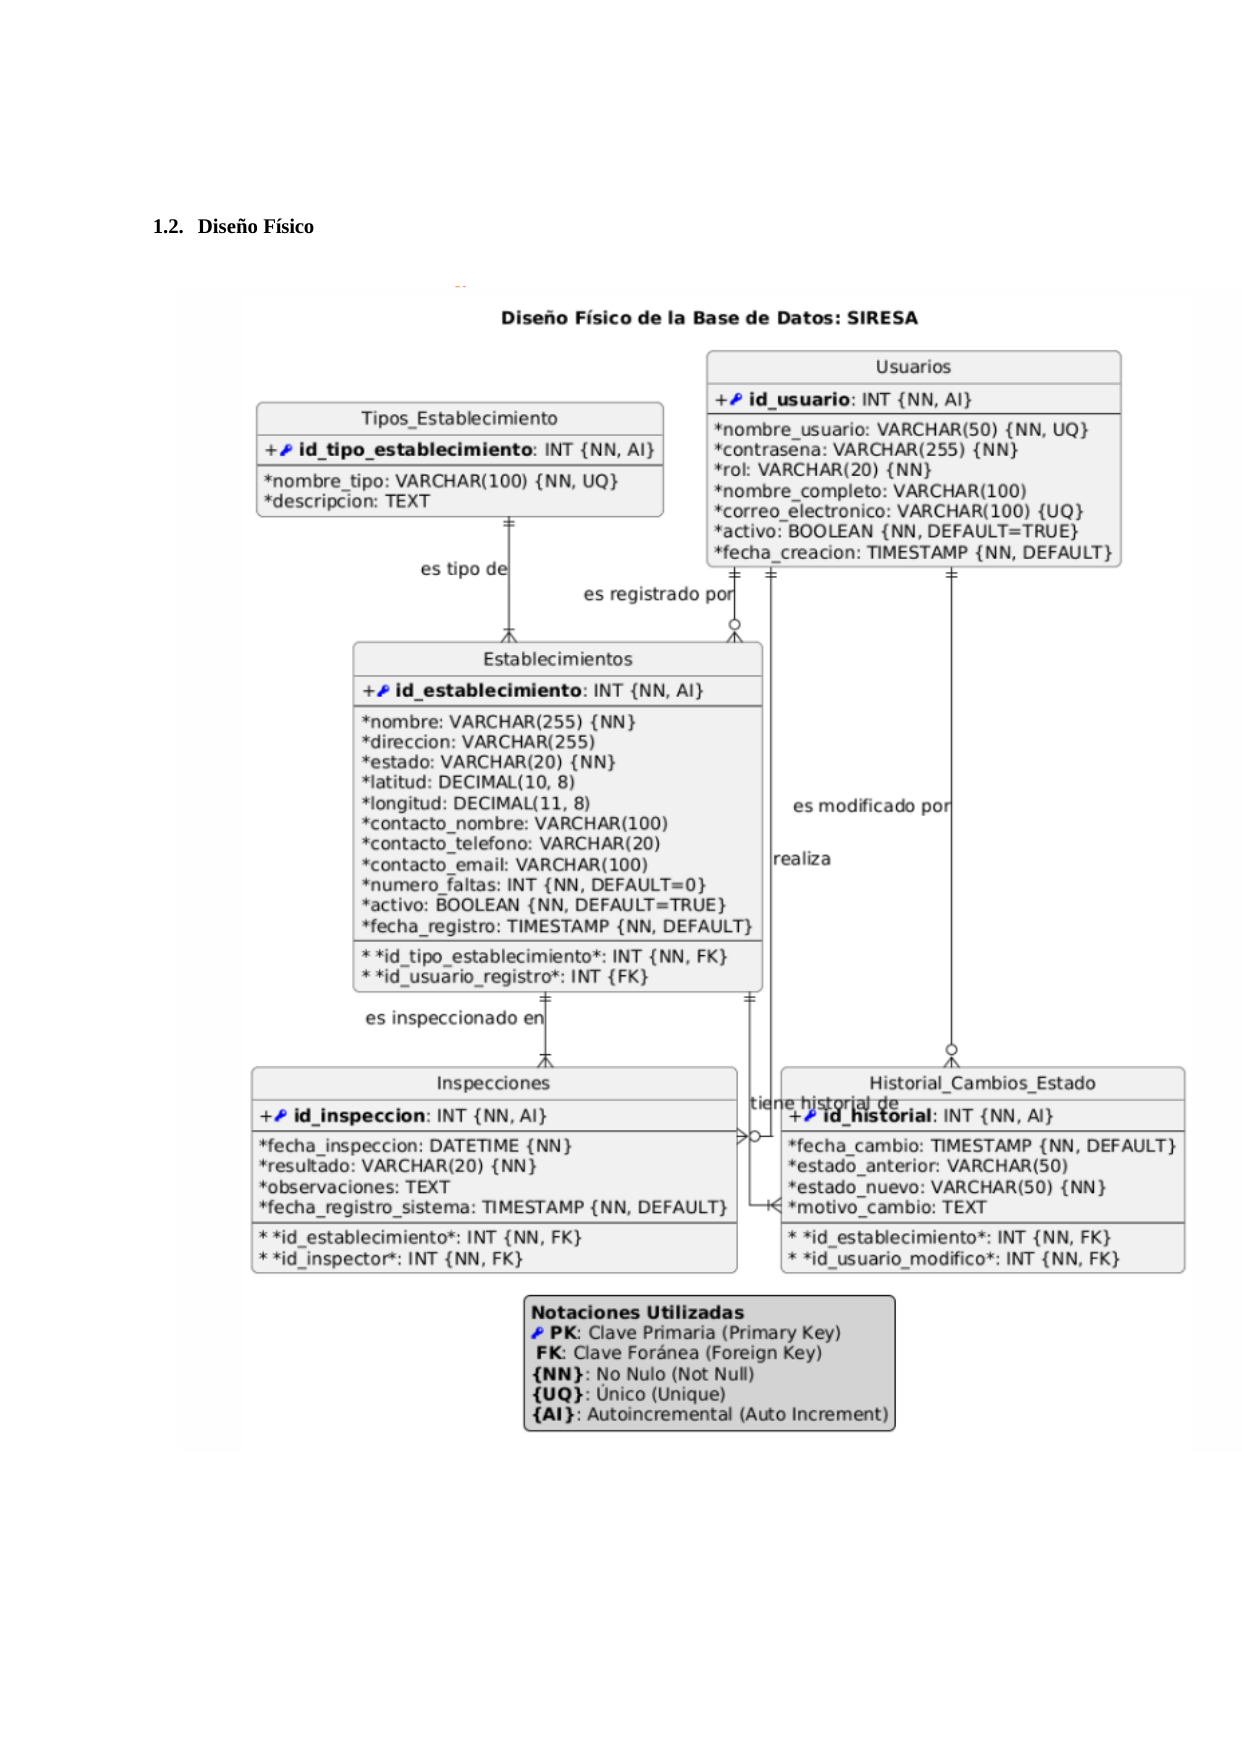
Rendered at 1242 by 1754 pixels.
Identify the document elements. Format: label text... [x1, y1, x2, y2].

subtitle Diseño Físico [153, 214, 1183, 238]
picture [177, 286, 1242, 1453]
